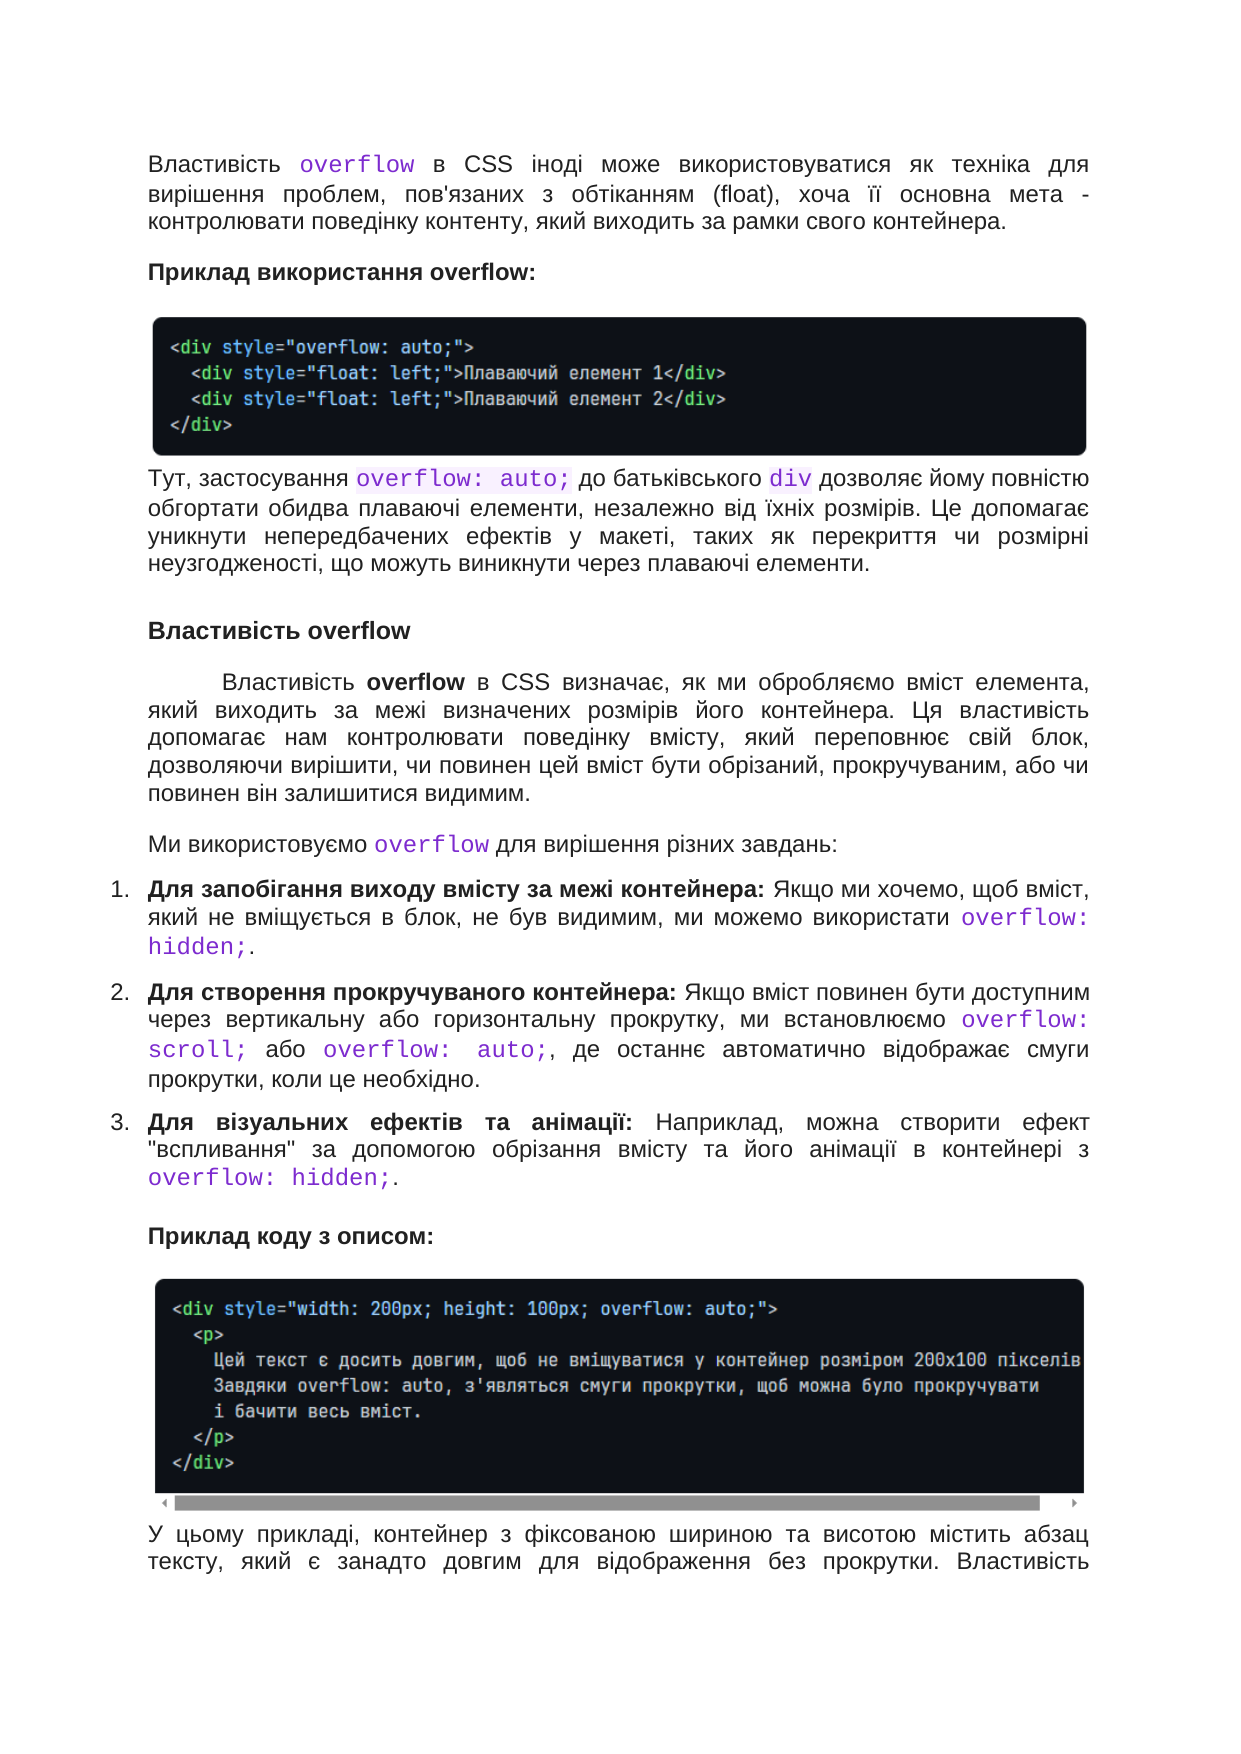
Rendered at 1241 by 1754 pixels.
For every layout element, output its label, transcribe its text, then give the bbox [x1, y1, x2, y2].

text Властивість overflow [148, 616, 1090, 645]
text Властивість overflow в CSS визначає, як ми обробляємо вміст елемента, який виходить за межі визначених розмірів його контейнера. Ця властивість допомагає нам контролювати поведінку вмісту, який переповнює свій блок, дозволяючи вирішити, чи повинен цей вміст бути обрізаний, прокручуваним, або чи повинен він залишитися видимим. [148, 668, 1090, 806]
picture [147, 1272, 1091, 1520]
list Для візуальних ефектів та анімації: Наприклад, можна створити ефект "вспливання" за допомогою обрізання вмісту та його анімації в контейнері з overflow: hidden;. [110, 1108, 1090, 1193]
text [148, 1520, 1090, 1575]
text Приклад коду з описом: [148, 1222, 1090, 1249]
text Приклад використання overflow: [148, 258, 1090, 286]
list Для запобігання виходу вмісту за межі контейнера: Якщо ми хочемо, щоб вміст, який не вміщується в блок, не був видимим, ми можемо використати overflow: hidden;. [110, 875, 1090, 962]
text Тут, застосування overflow: auto; до батьківського div дозволяє йому повністю обгортати обидва плаваючі елементи, незалежно від їхніх розмірів. Це допомагає уникнути непередбачених ефектів у макеті, таких як перекриття чи розмірні неузгодженості, що можуть виникнути через плаваючі елементи. [148, 465, 1090, 577]
picture [147, 309, 1091, 465]
text Ми використовуємо overflow для вирішення різних завдань: [148, 829, 1090, 859]
text Властивість overflow в CSS іноді може використовуватися як техніка для вирішення проблем, пов'язаних з обтіканням (float), хоча її основна мета - контролювати поведінку контенту, який виходить за рамки свого контейнера. [148, 150, 1090, 235]
list Для створення прокручуваного контейнера: Якщо вміст повинен бути доступним через вертикальну або горизонтальну прокрутку, ми встановлюємо overflow: scroll; або overflow: auto;, де останнє автоматично відображає смуги прокрутки, коли це необхідно. [110, 977, 1090, 1092]
